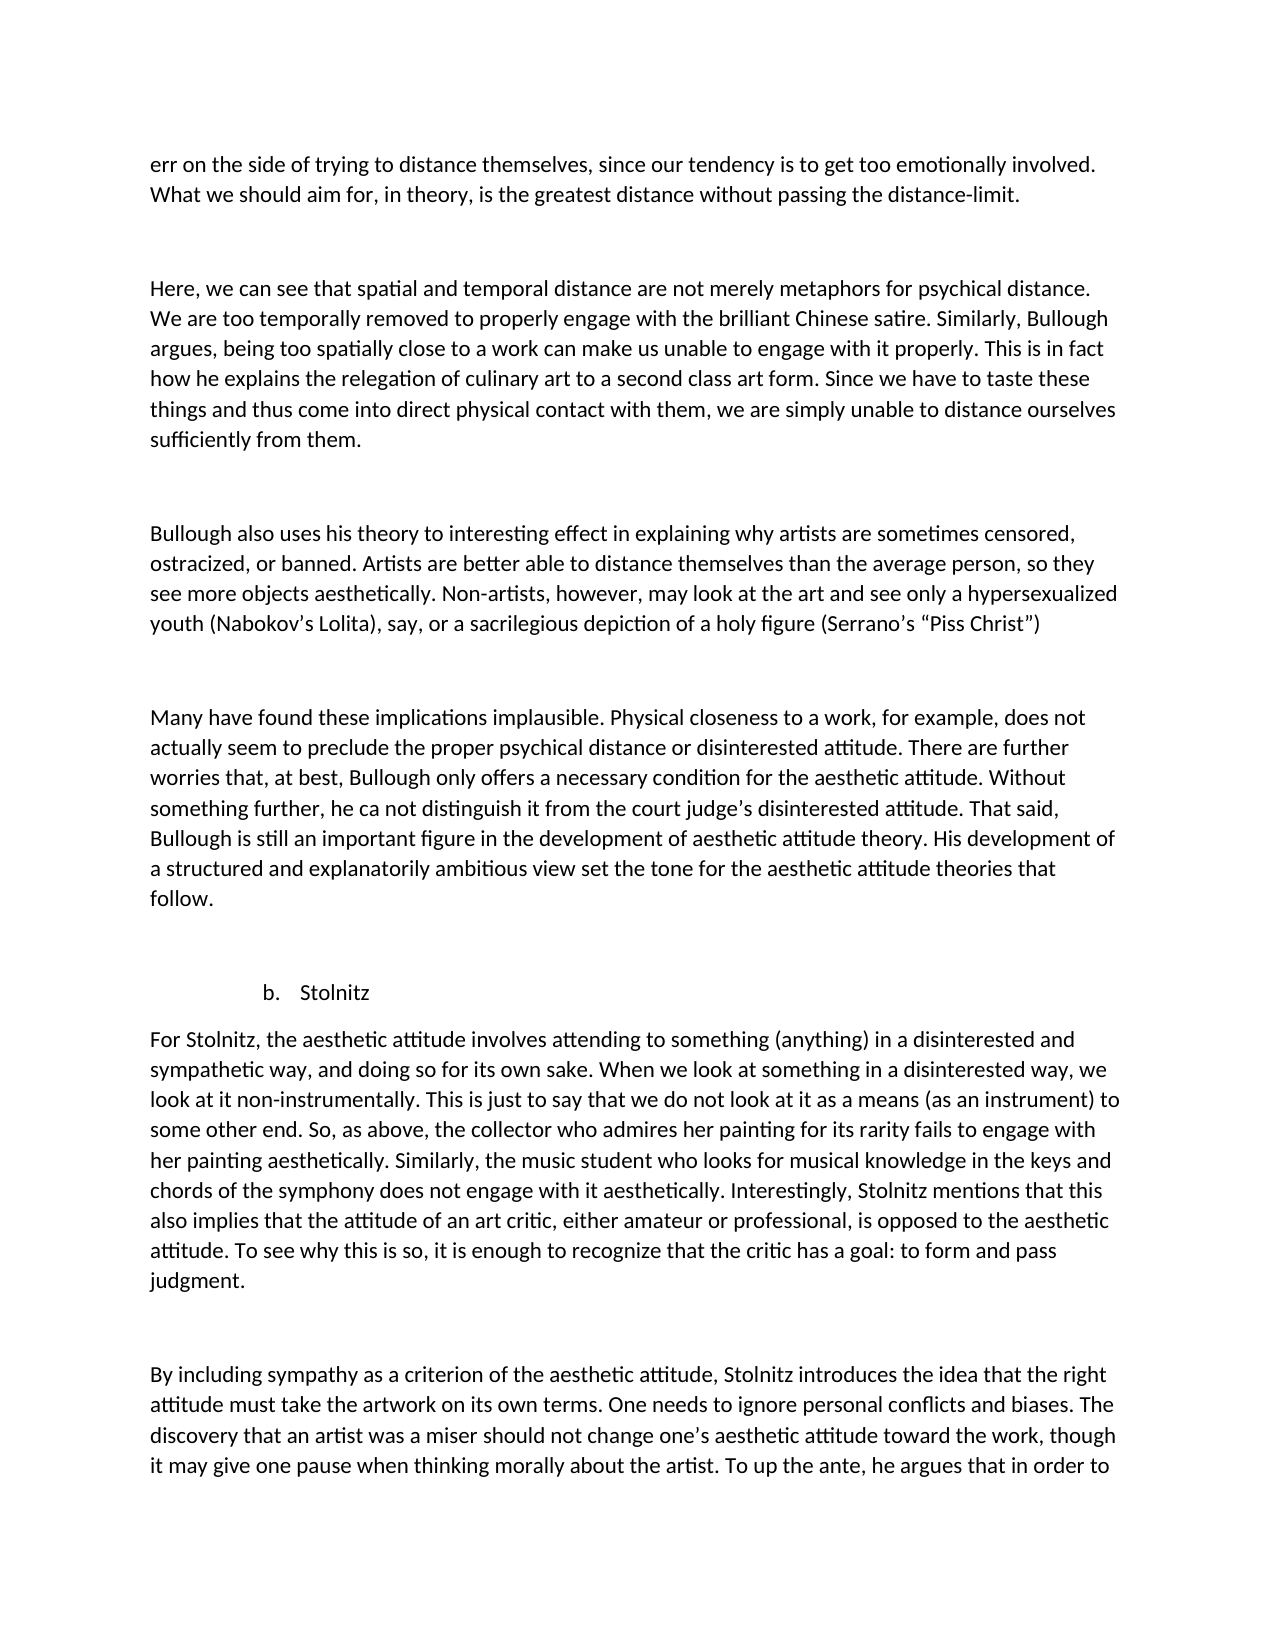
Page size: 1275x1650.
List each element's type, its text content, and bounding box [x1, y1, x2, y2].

text For Stolnitz, the aesthetic attitude involves attending to something (anything) in a disinterested and sympathetic way, and doing so for its own sake. When we look at something in a disinterested way, we look at it non-instrumentally. This is just to say that we do not look at it as a means (as an instrument) to some other end. So, as above, the collector who admires her painting for its rarity fails to engage with her painting aesthetically. Similarly, the music student who looks for musical knowledge in the keys and chords of the symphony does not engage with it aesthetically. Interestingly, Stolnitz mentions that this also implies that the attitude of an art critic, either amateur or professional, is opposed to the aesthetic attitude. To see why this is so, it is enough to recognize that the critic has a goal: to form and pass judgment. [150, 1025, 1125, 1295]
text Many have found these implications implausible. Physical closeness to a work, for example, does not actually seem to preclude the proper psychical distance or disinterested attitude. There are further worries that, at best, Bullough only offers a necessary condition for the aesthetic attitude. Without something further, he ca not distinguish it from the court judge’s disinterested attitude. That said, Bullough is still an important figure in the development of aesthetic attitude theory. His development of a structured and explanatorily ambitious view set the tone for the aesthetic attitude theories that follow. [150, 703, 1125, 912]
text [150, 150, 1125, 208]
text Here, we can see that spatial and temporal distance are not merely metaphors for psychical distance. We are too temporally removed to properly engage with the brilliant Chinese satire. Similarly, Bullough argues, being too spatially close to a work can make us unable to engage with it properly. This is in fact how he explains the relegation of culinary art to a second class art form. Since we have to taste these things and thus come into direct physical contact with them, we are simply unable to distance ourselves sufficiently from them. [150, 274, 1125, 453]
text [150, 1360, 1125, 1479]
list Stolnitz [262, 978, 1125, 1006]
text Bullough also uses his theory to interesting effect in explaining why artists are sometimes censored, ostracized, or banned. Artists are better able to distance themselves than the average person, so they see more objects aesthetically. Non-artists, however, may look at the art and see only a hypersexualized youth (Nabokov’s Lolita), say, or a sacrilegious depiction of a holy figure (Serrano’s “Piss Christ”) [150, 519, 1125, 637]
